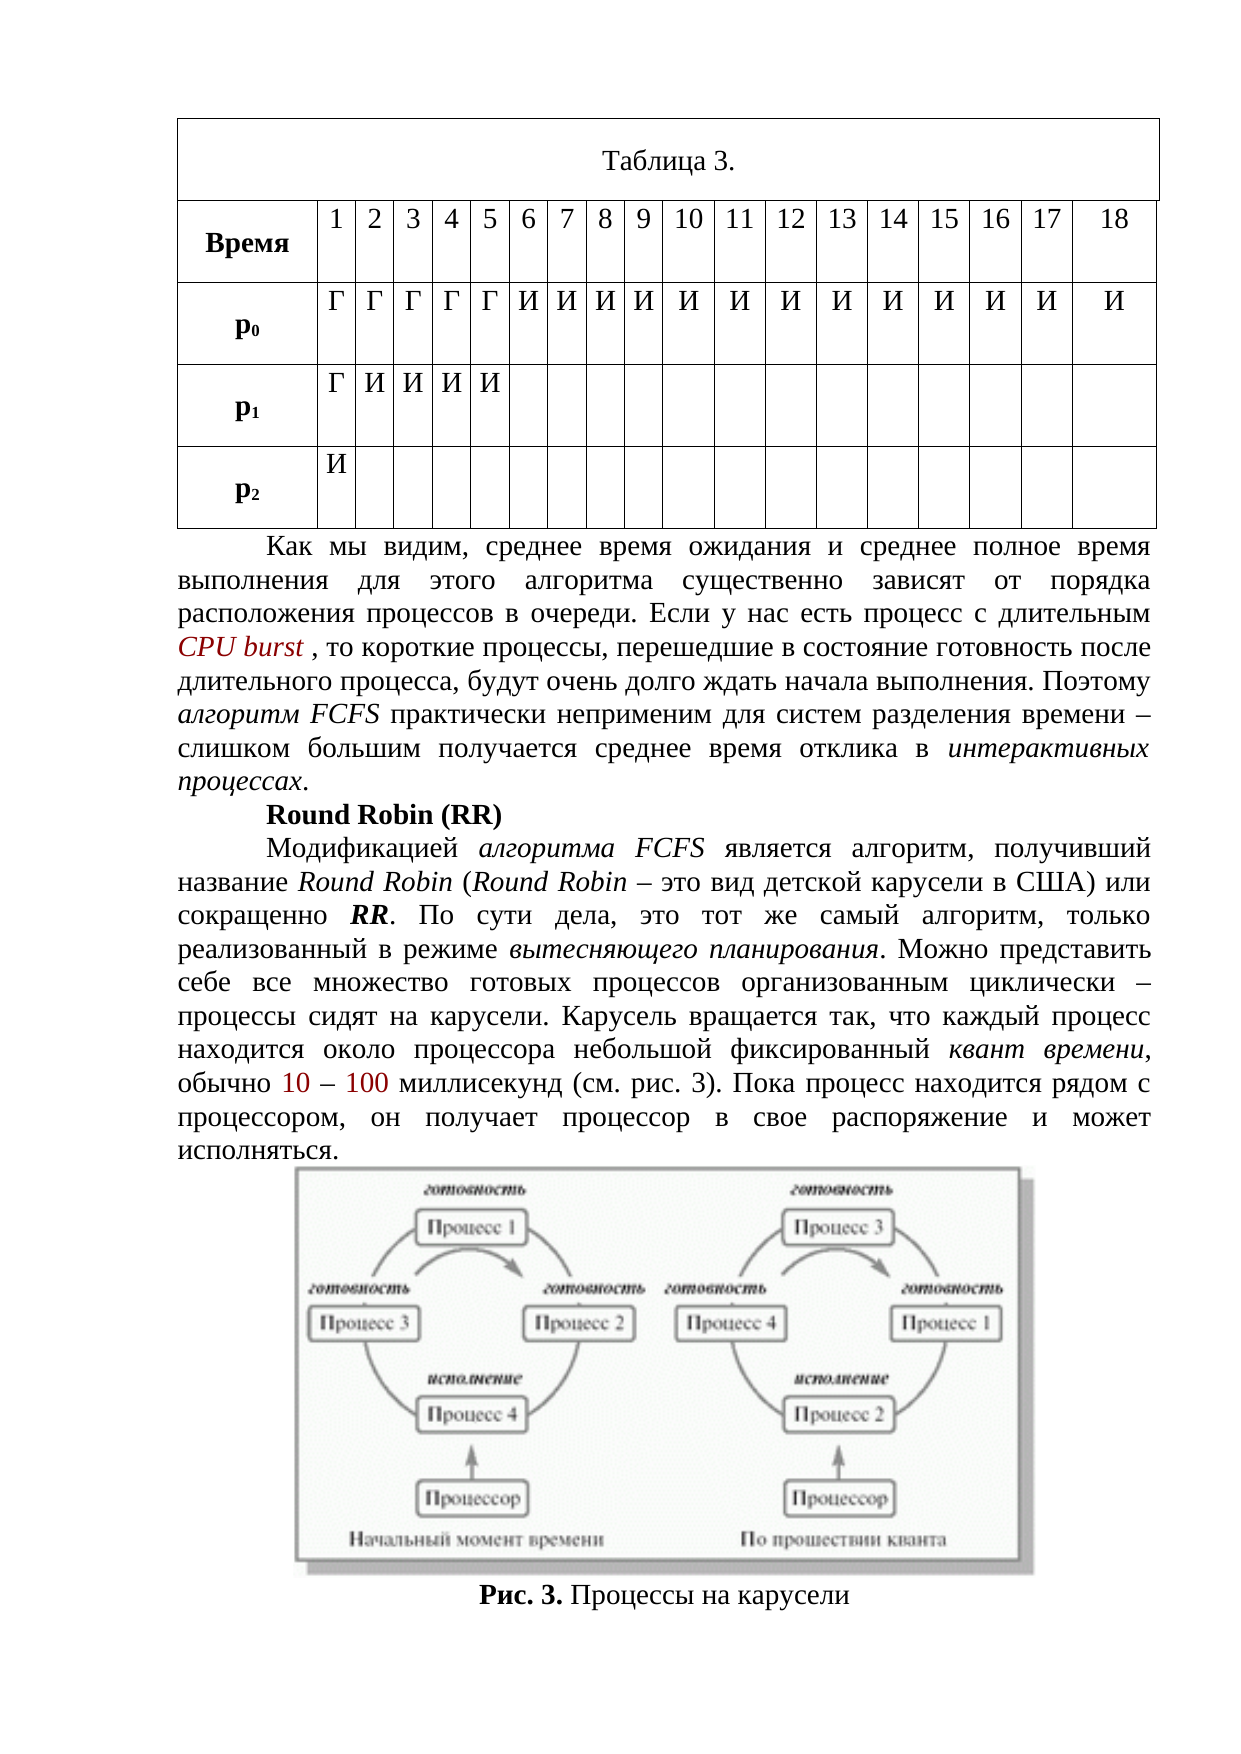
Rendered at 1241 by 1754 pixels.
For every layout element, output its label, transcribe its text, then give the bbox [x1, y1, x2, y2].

table_cell И [394, 365, 432, 446]
table_cell [625, 365, 662, 446]
table_cell Г [394, 283, 432, 364]
table_cell 1 [318, 201, 355, 282]
table_cell [433, 447, 470, 527]
table_cell [919, 365, 969, 446]
table_cell И [663, 283, 714, 364]
table_cell И [817, 283, 867, 364]
table_cell [663, 365, 714, 446]
table_cell [817, 365, 867, 446]
table_cell p0 [178, 283, 317, 364]
table_cell [394, 447, 432, 527]
table_cell [970, 447, 1021, 527]
table_cell 9 [625, 201, 662, 282]
table_cell [1073, 365, 1156, 446]
table_cell И [318, 447, 355, 527]
table_cell [715, 365, 765, 446]
table_cell [919, 447, 969, 527]
table_cell 16 [970, 201, 1021, 282]
table_cell И [356, 365, 393, 446]
table_cell p1 [178, 365, 317, 446]
table_cell Г [356, 283, 393, 364]
table_cell 6 [510, 201, 547, 282]
table_cell [817, 447, 867, 527]
table_cell 2 [356, 201, 393, 282]
table_cell 17 [1022, 201, 1072, 282]
table_cell 14 [868, 201, 918, 282]
table_cell [1022, 447, 1072, 527]
table_cell [868, 365, 918, 446]
table_cell [510, 447, 547, 527]
table_cell Г [318, 283, 355, 364]
table_cell И [471, 365, 509, 446]
table_cell [766, 365, 816, 446]
table_cell p2 [178, 447, 317, 527]
table_cell Г [471, 283, 509, 364]
table_cell [715, 447, 765, 527]
table_cell [625, 447, 662, 527]
table_cell [1073, 447, 1156, 527]
table_cell И [510, 283, 547, 364]
table_cell И [625, 283, 662, 364]
table_cell И [433, 365, 470, 446]
table_cell [548, 365, 586, 446]
table_cell [356, 447, 393, 527]
table_cell 10 [663, 201, 714, 282]
table_cell [868, 447, 918, 527]
table_cell [970, 365, 1021, 446]
table_cell Г [318, 365, 355, 446]
table_cell 15 [919, 201, 969, 282]
table_cell И [587, 283, 624, 364]
table_cell И [548, 283, 586, 364]
table_cell И [1073, 283, 1156, 364]
table_cell И [970, 283, 1021, 364]
table_cell И [715, 283, 765, 364]
table_cell И [868, 283, 918, 364]
table_cell И [919, 283, 969, 364]
table_header Таблица 3. [178, 119, 1159, 200]
table_cell И [1022, 283, 1072, 364]
table_cell 5 [471, 201, 509, 282]
table_cell Время [178, 201, 317, 282]
table_cell 18 [1073, 201, 1156, 282]
table_cell И [766, 283, 816, 364]
table_cell 12 [766, 201, 816, 282]
text Модификацией алгоритма FCFS является алгоритм, получивший название Round Robin (Round Robin – это вид детской карусели в США) или сокращенно RR. По сути дела, это тот же самый алгоритм, только реализованный в режиме вытесняющего планирования. Можно представить себе все множество готовых процессов организованным циклически – процессы сидят на карусели. Карусель вращается так, что каждый процесс находится около процессора небольшой фиксированный квант времени, обычно 10 – 100 миллисекунд (см. рис. 3). Пока процесс находится рядом с процессором, он получает процессор в свое распоряжение и может исполняться. [177, 830, 1152, 1166]
table_cell [663, 447, 714, 527]
table_cell 8 [587, 201, 624, 282]
table_cell [587, 447, 624, 527]
table_cell 7 [548, 201, 586, 282]
picture [293, 1165, 1036, 1578]
text Как мы видим, среднее время ожидания и среднее полное время выполнения для этого алгоритма существенно зависят от порядка расположения процессов в очереди. Если у нас есть процесс с длительным CPU burst , то короткие процессы, перешедшие в состояние готовность после длительного процесса, будут очень долго ждать начала выполнения. Поэтому алгоритм FCFS практически неприменим для систем разделения времени – слишком большим получается среднее время отклика в интерактивных процессах. [177, 529, 1152, 797]
table_cell 11 [715, 201, 765, 282]
table_cell [510, 365, 547, 446]
text Round Robin (RR) [177, 797, 1152, 830]
table_cell Г [433, 283, 470, 364]
table_cell [471, 447, 509, 527]
table_cell 3 [394, 201, 432, 282]
table_cell 13 [817, 201, 867, 282]
table_cell 4 [433, 201, 470, 282]
table_cell [766, 447, 816, 527]
table_cell [587, 365, 624, 446]
table_cell [548, 447, 586, 527]
table_cell [1022, 365, 1072, 446]
text Рис. 3. Процессы на карусели [177, 1577, 1152, 1611]
